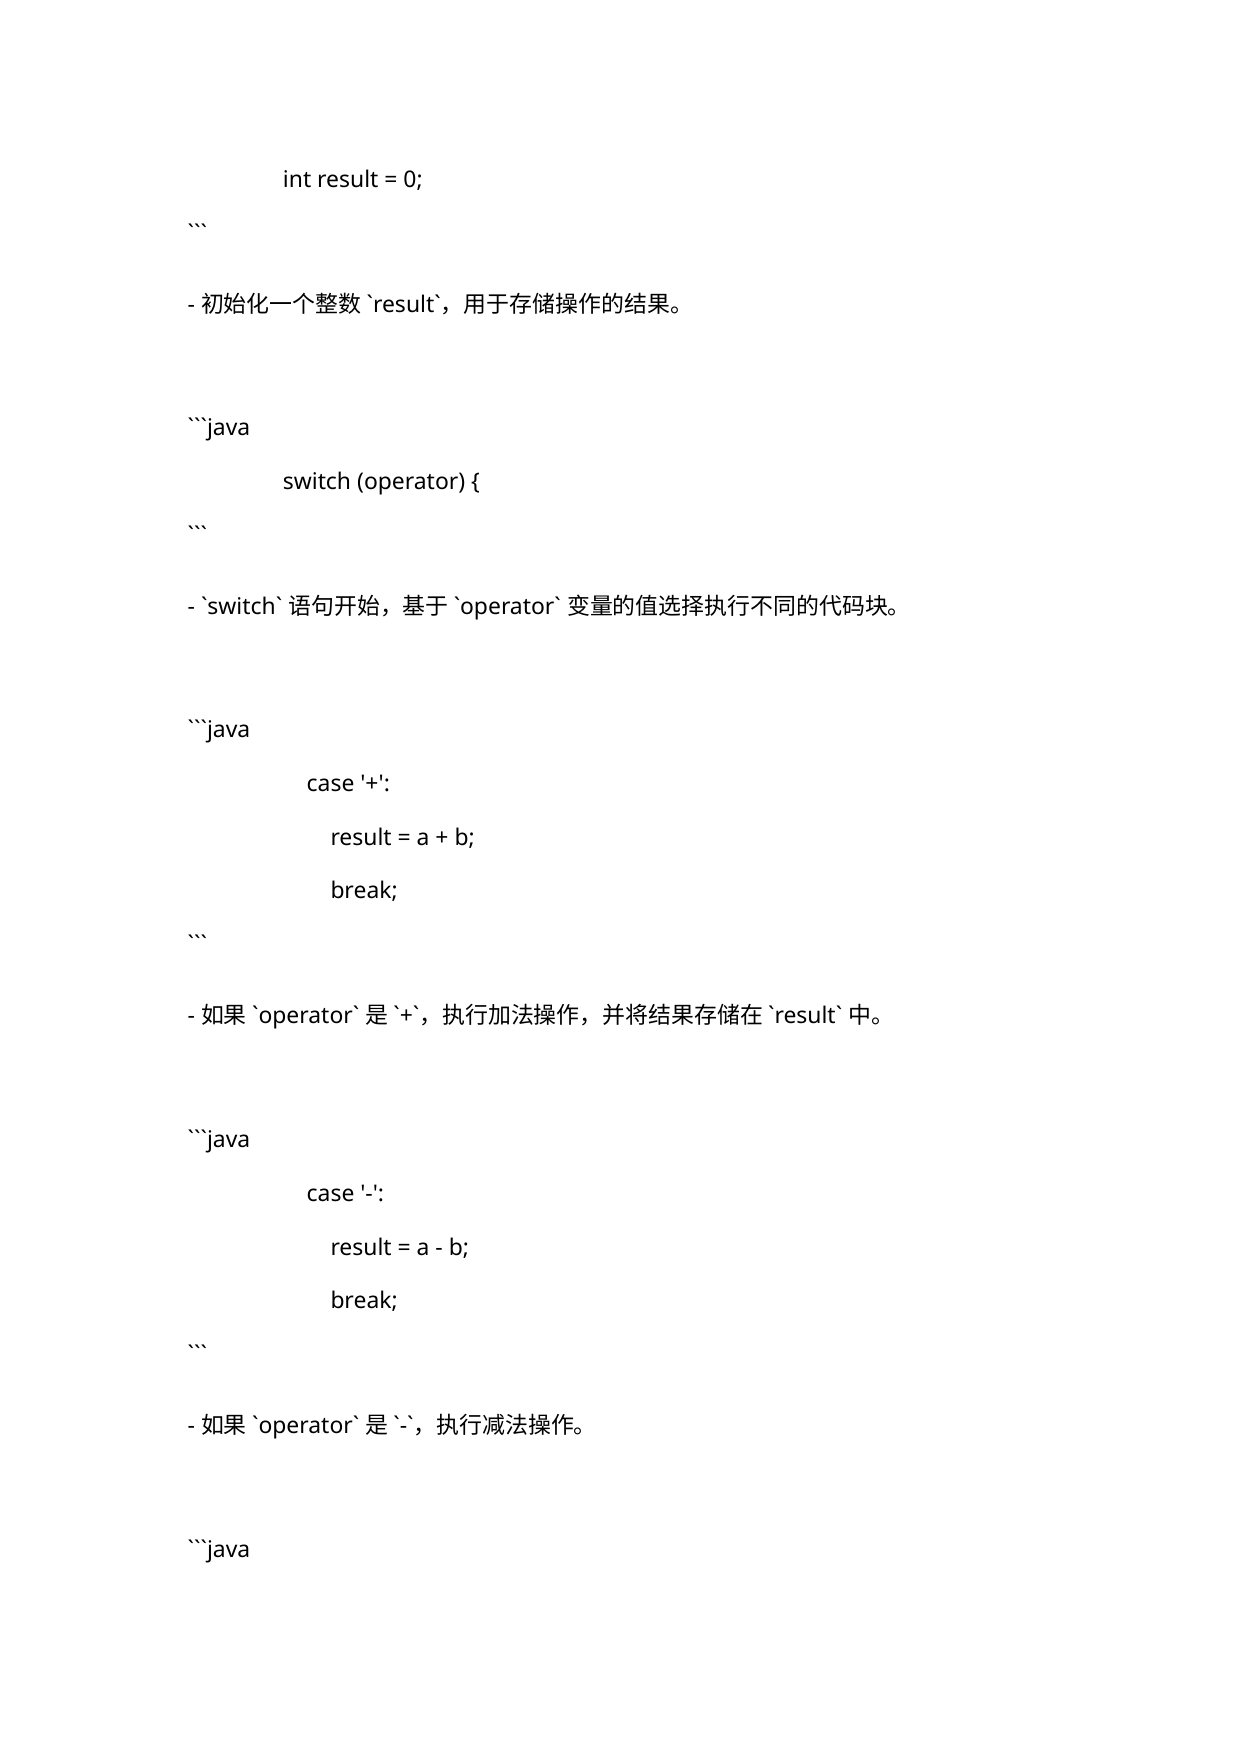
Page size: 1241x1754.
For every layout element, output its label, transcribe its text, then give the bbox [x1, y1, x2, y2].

text case '-': [187, 1176, 1053, 1208]
text int result = 0; [187, 162, 1053, 194]
text ```java [187, 1532, 1053, 1564]
text ```java [187, 410, 1053, 443]
text result = a - b; [187, 1230, 1053, 1262]
text ``` [187, 518, 1053, 550]
text case '+': [187, 766, 1053, 799]
text - `switch` 语句开始，基于 `operator` 变量的值选择执行不同的代码块。 [187, 572, 1053, 637]
text ```java [187, 712, 1053, 745]
text ```java [187, 1122, 1053, 1154]
text switch (operator) { [187, 464, 1053, 497]
text ``` [187, 1337, 1053, 1370]
text break; [187, 874, 1053, 906]
text - 初始化一个整数 `result`，用于存储操作的结果。 [187, 270, 1053, 335]
text ``` [187, 928, 1053, 960]
text ``` [187, 216, 1053, 248]
text result = a + b; [187, 820, 1053, 852]
text - 如果 `operator` 是 `+`，执行加法操作，并将结果存储在 `result` 中。 [187, 982, 1053, 1047]
text - 如果 `operator` 是 `-`，执行减法操作。 [187, 1391, 1053, 1456]
text break; [187, 1284, 1053, 1316]
